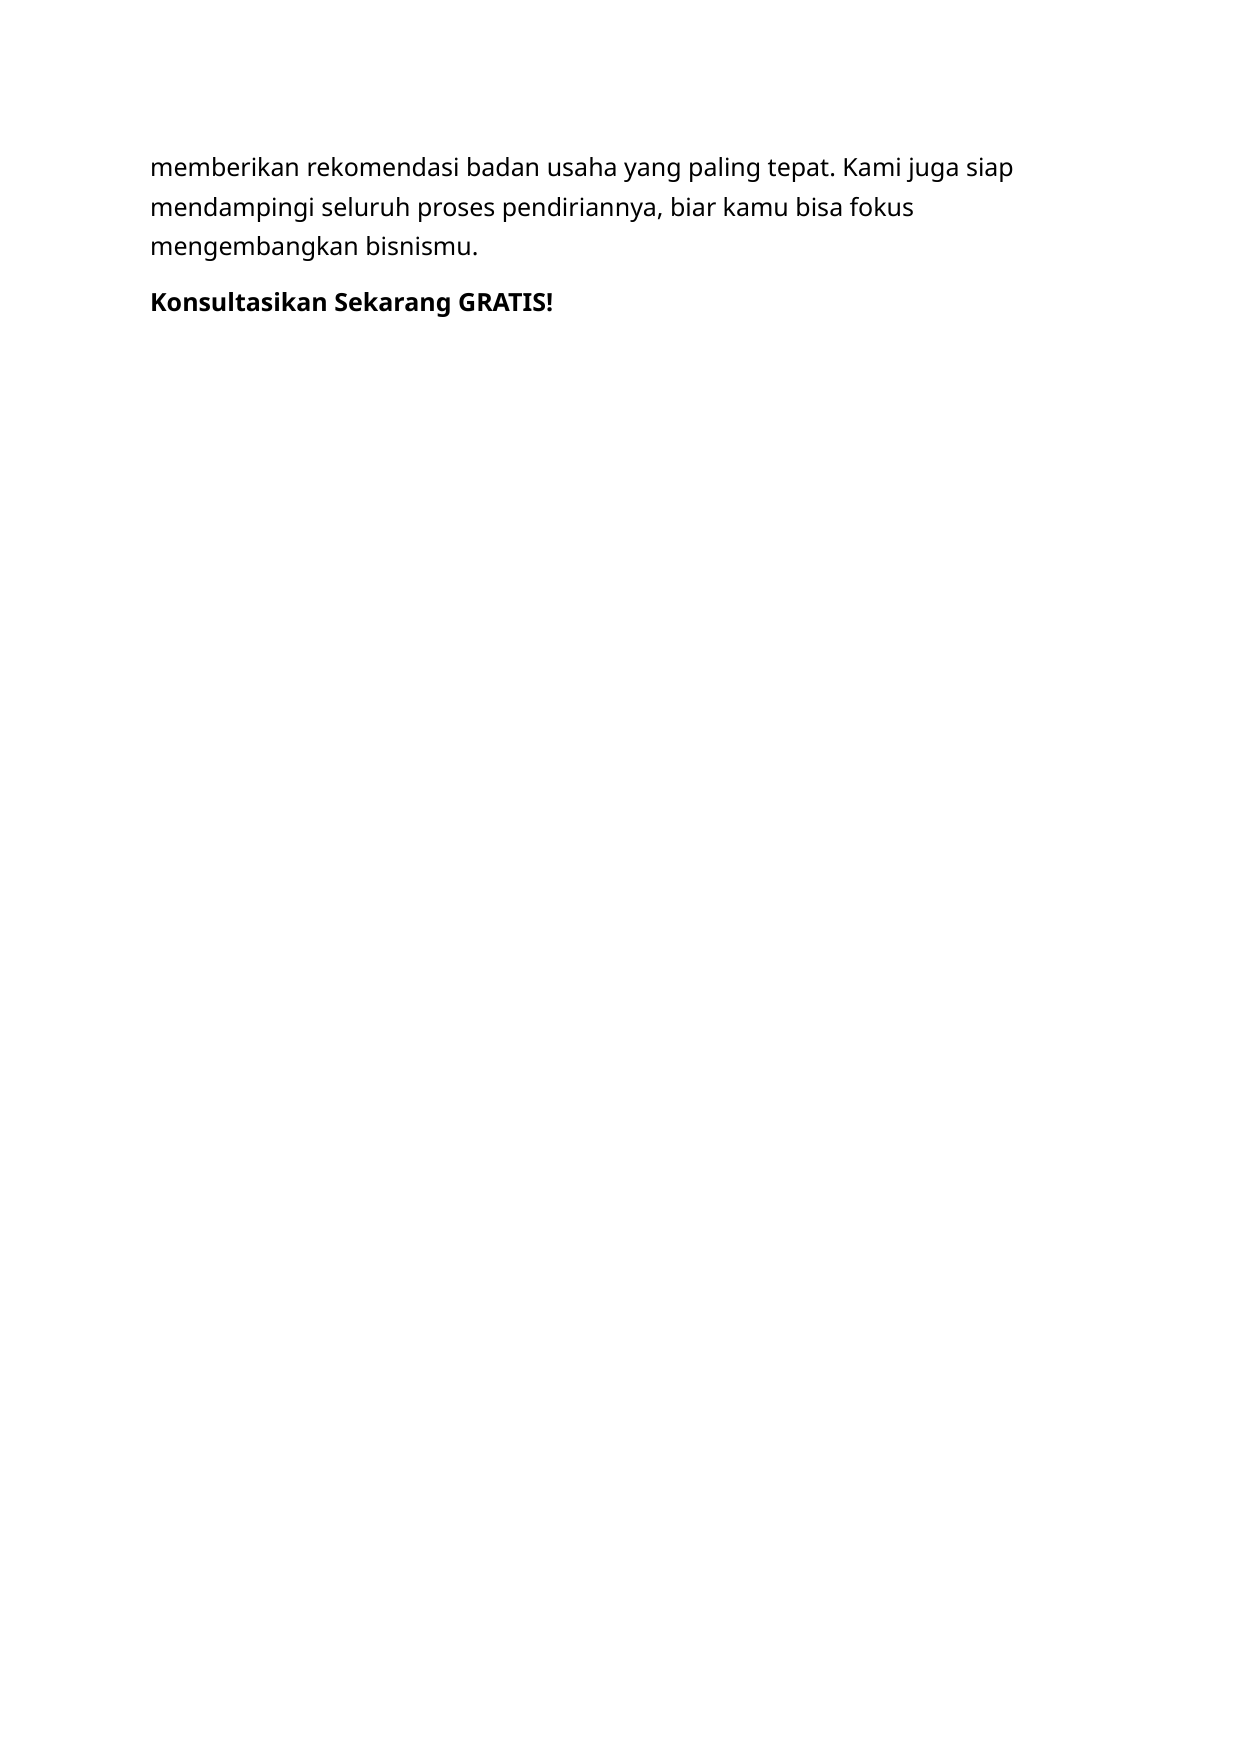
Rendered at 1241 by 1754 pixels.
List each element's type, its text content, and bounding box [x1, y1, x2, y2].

text Konsultasikan Sekarang GRATIS! [150, 284, 1090, 318]
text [150, 150, 1090, 262]
